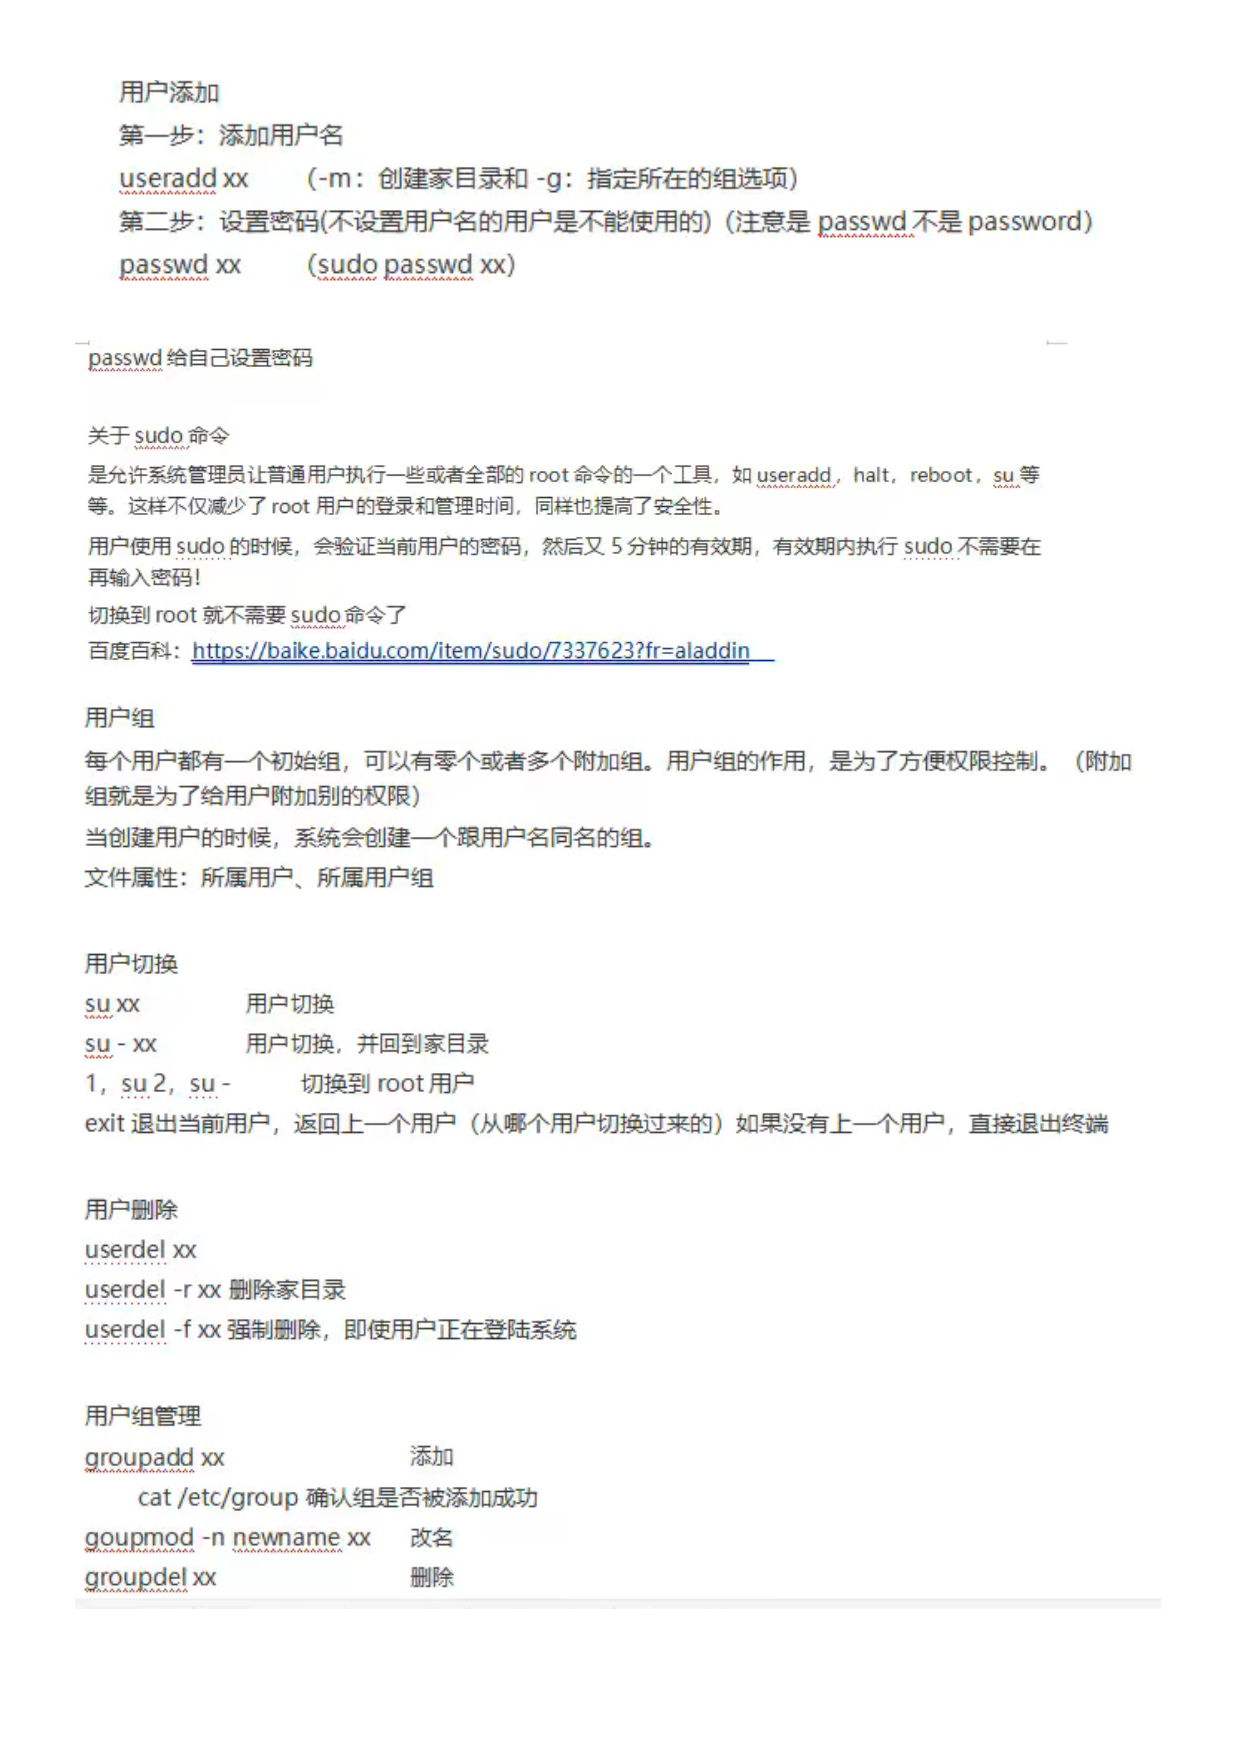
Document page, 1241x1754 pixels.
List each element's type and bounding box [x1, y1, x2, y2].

picture [75, 698, 1162, 1609]
picture [75, 340, 1068, 675]
picture [75, 80, 1241, 315]
